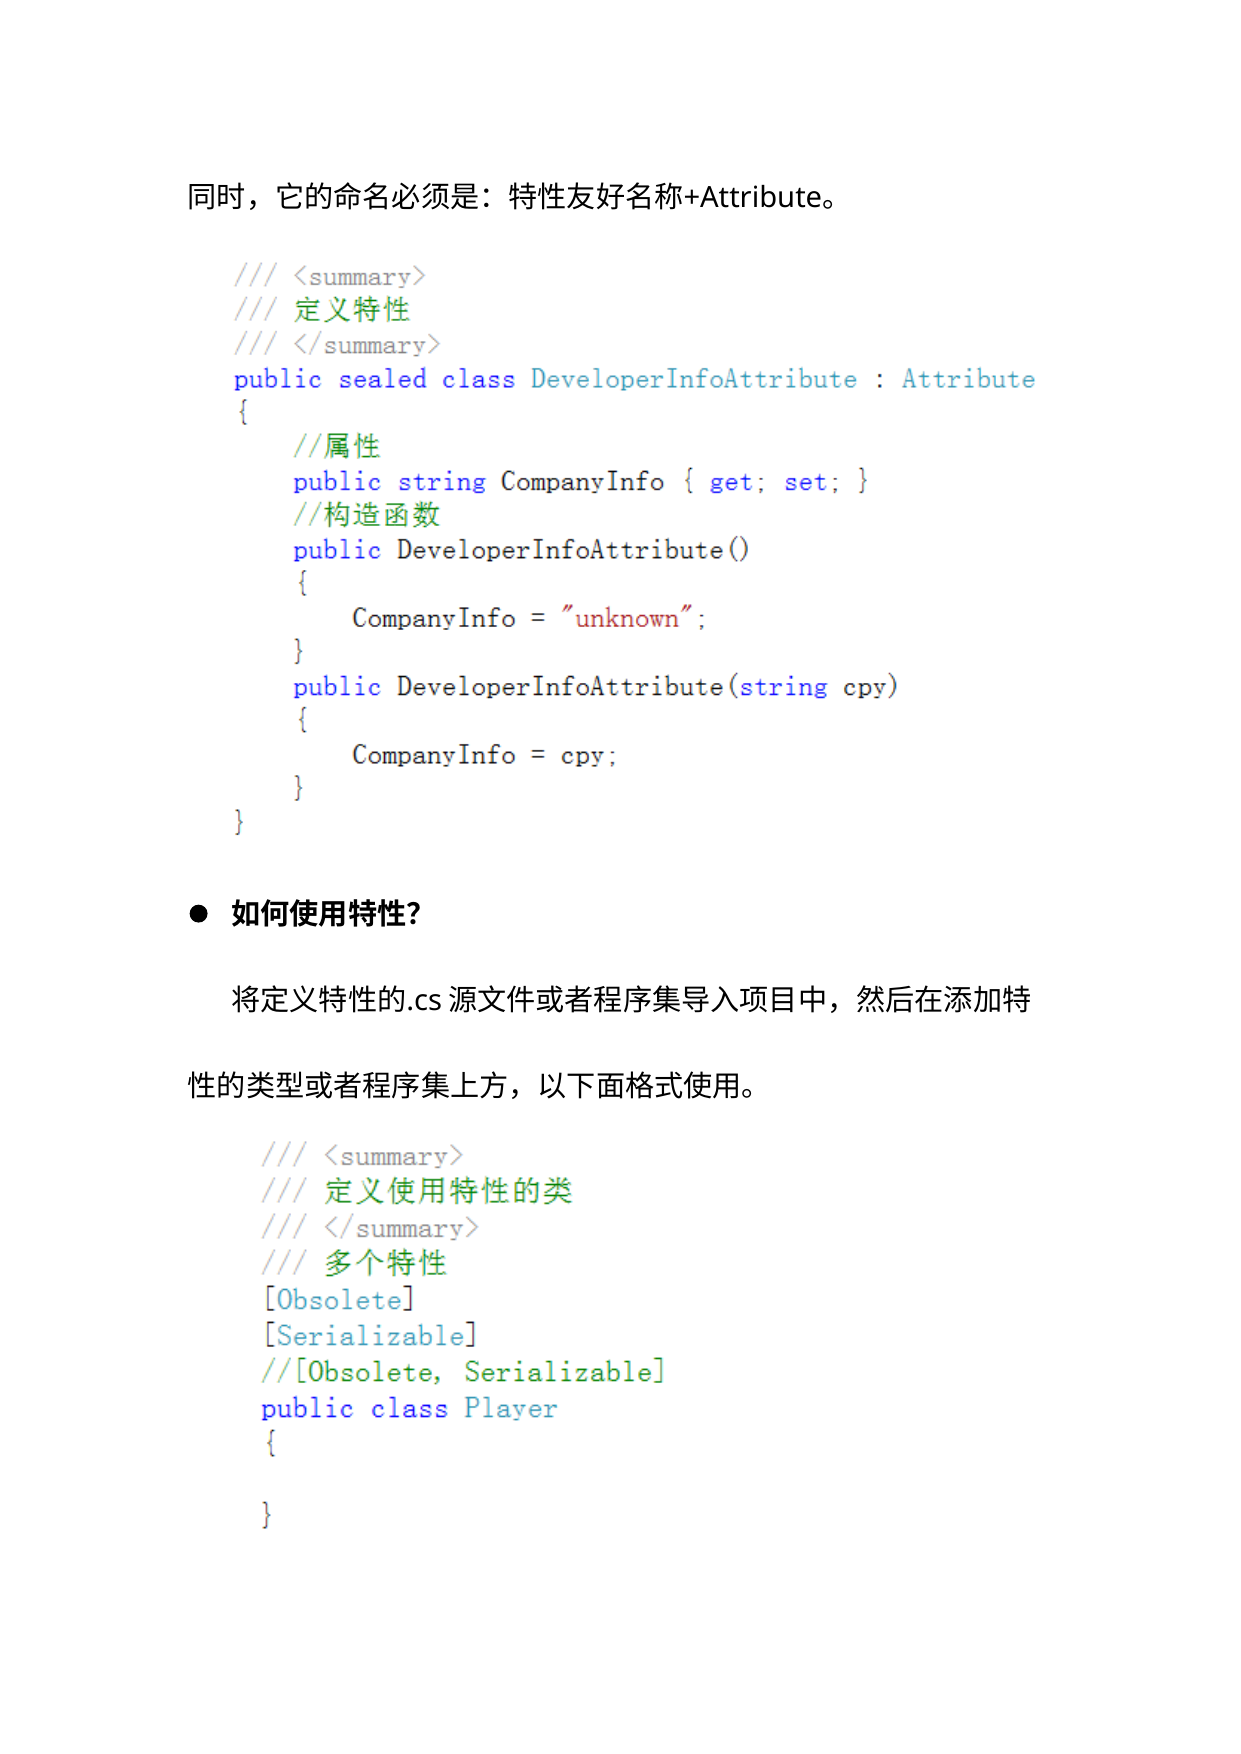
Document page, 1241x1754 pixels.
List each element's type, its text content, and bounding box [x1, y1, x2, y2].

list 将定义特性的.cs源文件或者程序集导入项目中，然后在添加特 [231, 965, 1053, 1030]
list 如何使用特性？ [187, 879, 1053, 944]
text 性的类型或者程序集上方，以下面格式使用。 [187, 1051, 1053, 1116]
text 同时，它的命名必须是：特性友好名称+Attribute。 [187, 162, 1053, 227]
